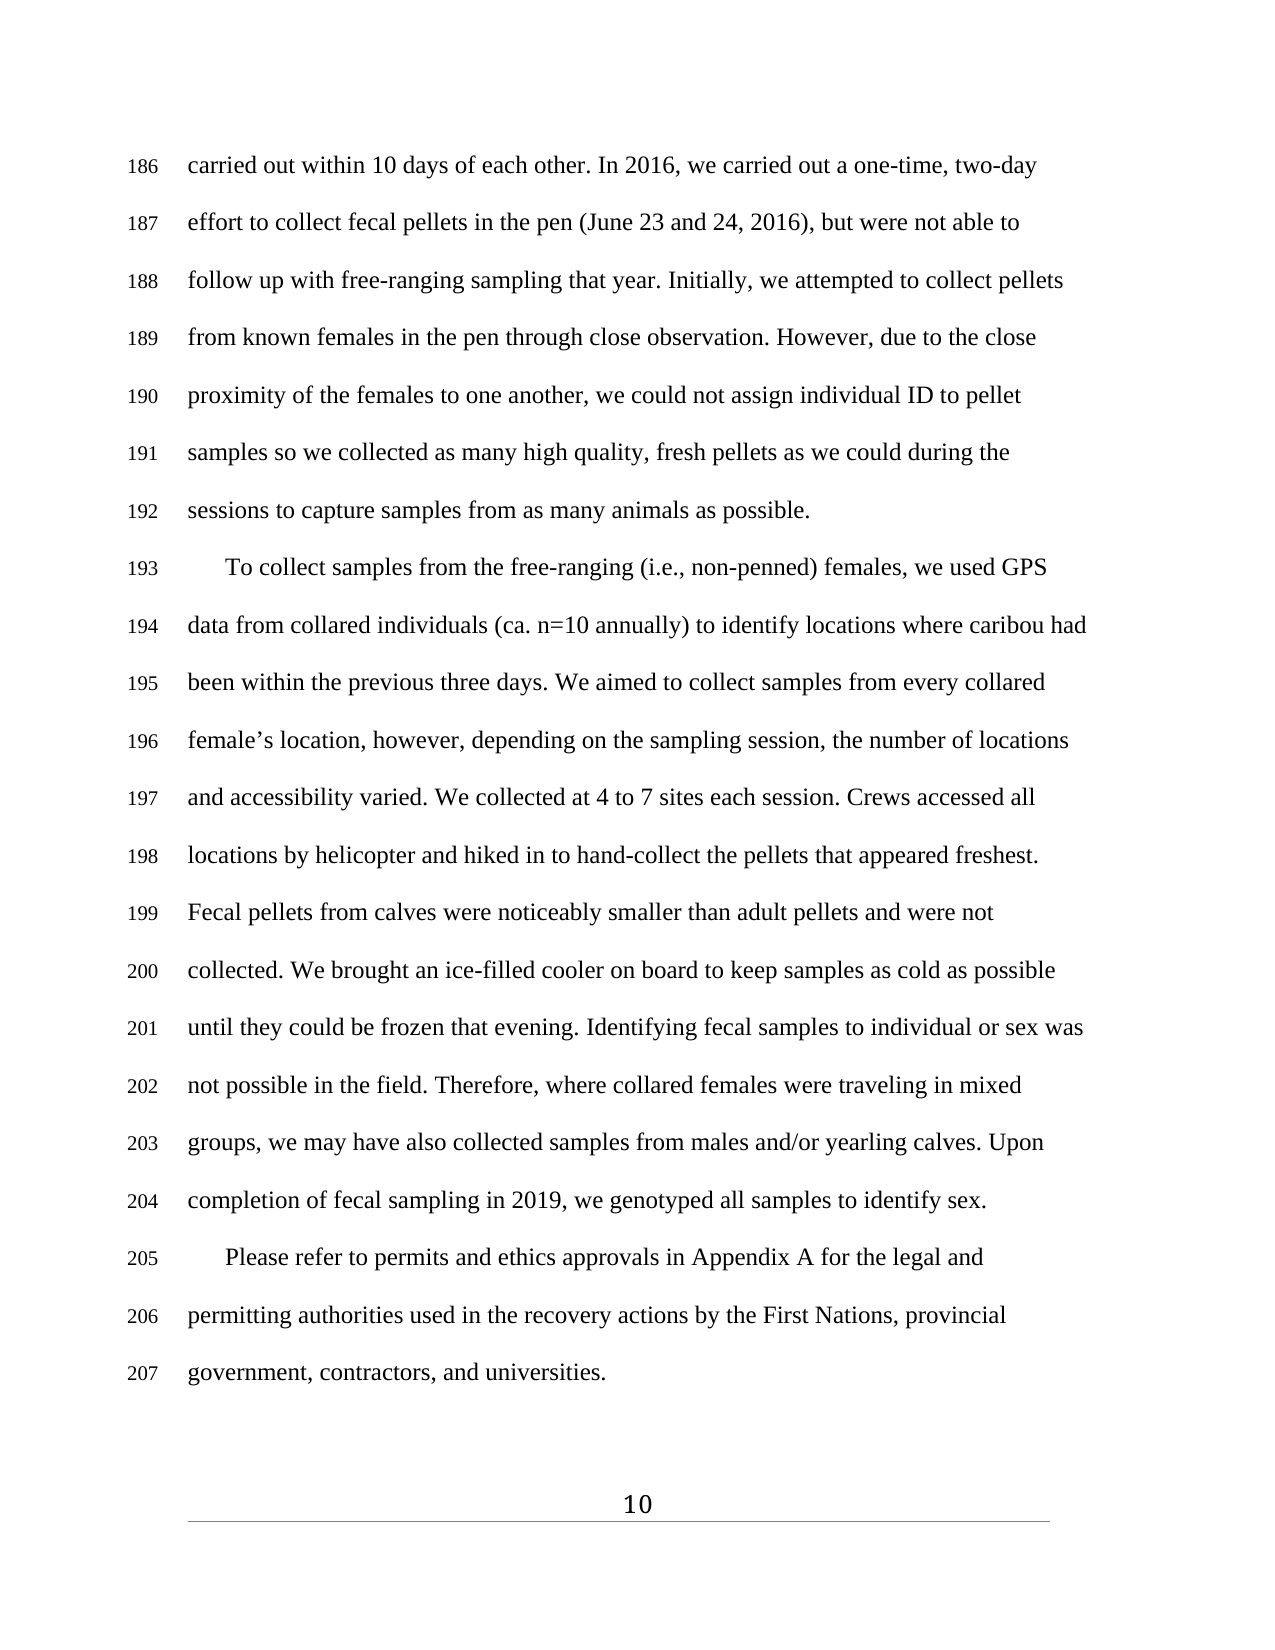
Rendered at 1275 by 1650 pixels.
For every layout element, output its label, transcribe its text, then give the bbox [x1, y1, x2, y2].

text To collect samples from the free-ranging (i.e., non-penned) females, we used GPS data from collared individuals (ca. n=10 annually) to identify locations where caribou had been within the previous three days. We aimed to collect samples from every collared female’s location, however, depending on the sampling session, the number of locations and accessibility varied. We collected at 4 to 7 sites each session. Crews accessed all locations by helicopter and hiked in to hand-collect the pellets that appeared freshest. Fecal pellets from calves were noticeably smaller than adult pellets and were not collected. We brought an ice-filled cooler on board to keep samples as cold as possible until they could be frozen that evening. Identifying fecal samples to individual or sex was not possible in the field. Therefore, where collared females were traveling in mixed groups, we may have also collected samples from males and/or yearling calves. Upon completion of fecal sampling in 2019, we genotyped all samples to identify sex. [187, 552, 1087, 1214]
text Please refer to permits and ethics approvals in Appendix A for the legal and permitting authorities used in the recovery actions by the First Nations, provincial government, contractors, and universities. [187, 1242, 1087, 1386]
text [187, 150, 1087, 524]
